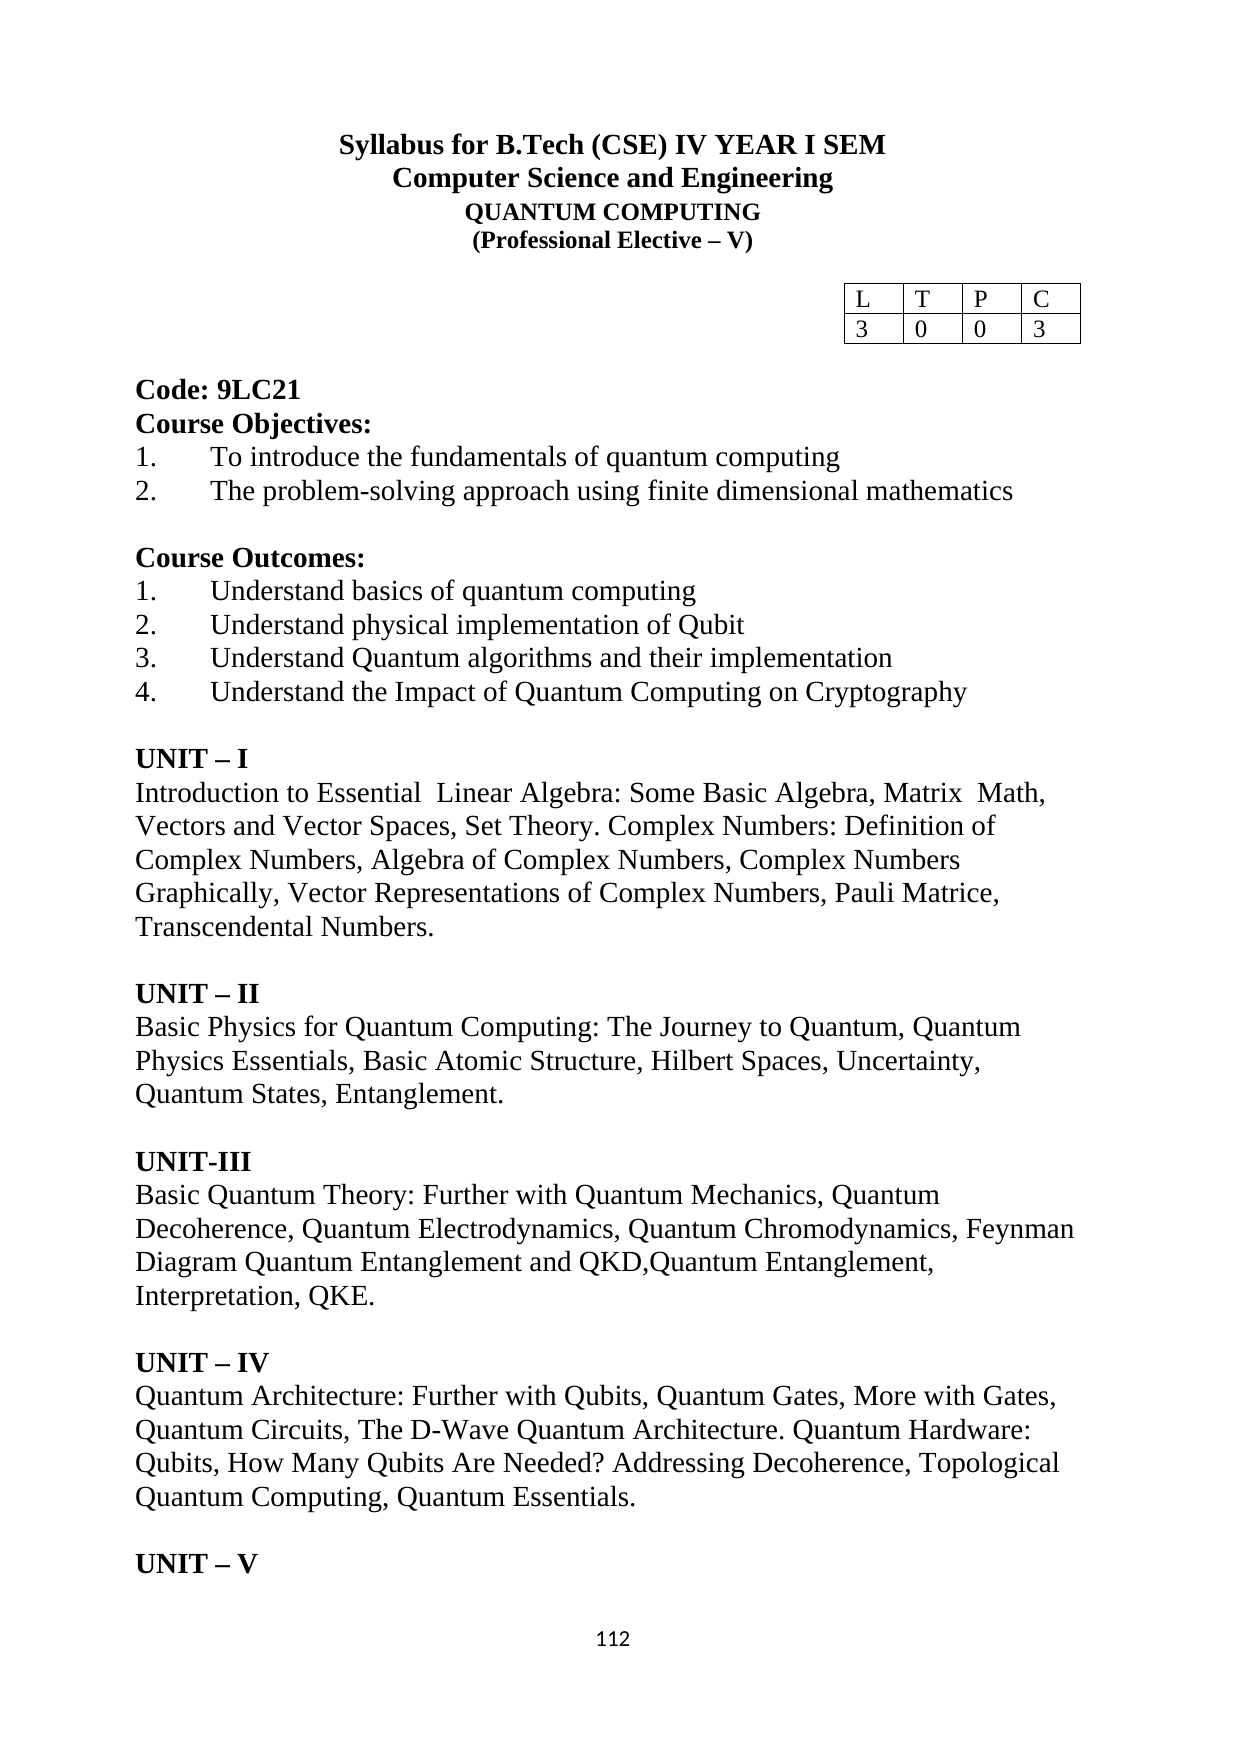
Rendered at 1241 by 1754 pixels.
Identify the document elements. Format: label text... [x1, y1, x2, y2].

text Course Outcomes: [135, 540, 1090, 573]
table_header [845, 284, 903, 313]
text Code: 9LC21 [135, 372, 1090, 406]
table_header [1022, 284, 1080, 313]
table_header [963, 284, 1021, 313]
text Basic Quantum Theory: Further with Quantum Mechanics, Quantum Decoherence, Quantum Electrodynamics, Quantum Chromodynamics, Feynman Diagram Quantum Entanglement and QKD,Quantum Entanglement, Interpretation, QKE. [135, 1177, 1090, 1311]
text QUANTUM COMPUTING [135, 197, 1090, 225]
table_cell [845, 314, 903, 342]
text 4. Understand the Impact of Quantum Computing on Cryptography [135, 674, 1090, 708]
text UNIT – II [135, 976, 1090, 1009]
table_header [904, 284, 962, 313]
text 3. Understand Quantum algorithms and their implementation [135, 641, 1090, 674]
text 1. To introduce the fundamentals of quantum computing [135, 439, 1090, 473]
text 2. Understand physical implementation of Qubit [135, 607, 1090, 641]
text 2. The problem-solving approach using finite dimensional mathematics [135, 473, 1090, 506]
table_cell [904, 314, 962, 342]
text UNIT – IV [135, 1345, 1090, 1378]
text 1. Understand basics of quantum computing [135, 573, 1090, 607]
text Quantum Architecture: Further with Qubits, Quantum Gates, More with Gates, Quantum Circuits, The D-Wave Quantum Architecture. Quantum Hardware: Qubits, How Many Qubits Are Needed? Addressing Decoherence, Topological Quantum Computing, Quantum Essentials. [135, 1378, 1090, 1513]
text (Professional Elective – V) [135, 225, 1090, 254]
text UNIT-III [135, 1144, 1090, 1177]
text Basic Physics for Quantum Computing: The Journey to Quantum, Quantum Physics Essentials, Basic Atomic Structure, Hilbert Spaces, Uncertainty, Quantum States, Entanglement. [135, 1009, 1090, 1110]
text Syllabus for B.Tech (CSE) IV YEAR I SEM [135, 127, 1090, 161]
text Computer Science and Engineering [135, 161, 1090, 194]
text Introduction to Essential Linear Algebra: Some Basic Algebra, Matrix Math, Vectors and Vector Spaces, Set Theory. Complex Numbers: Definition of Complex Numbers, Algebra of Complex Numbers, Complex Numbers Graphically, Vector Representations of Complex Numbers, Pauli Matrice, Transcendental Numbers. [135, 775, 1090, 942]
text Course Objectives: [135, 406, 1090, 439]
text UNIT – V [135, 1546, 1090, 1580]
text UNIT – I [135, 741, 1090, 775]
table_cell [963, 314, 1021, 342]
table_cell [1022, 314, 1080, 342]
